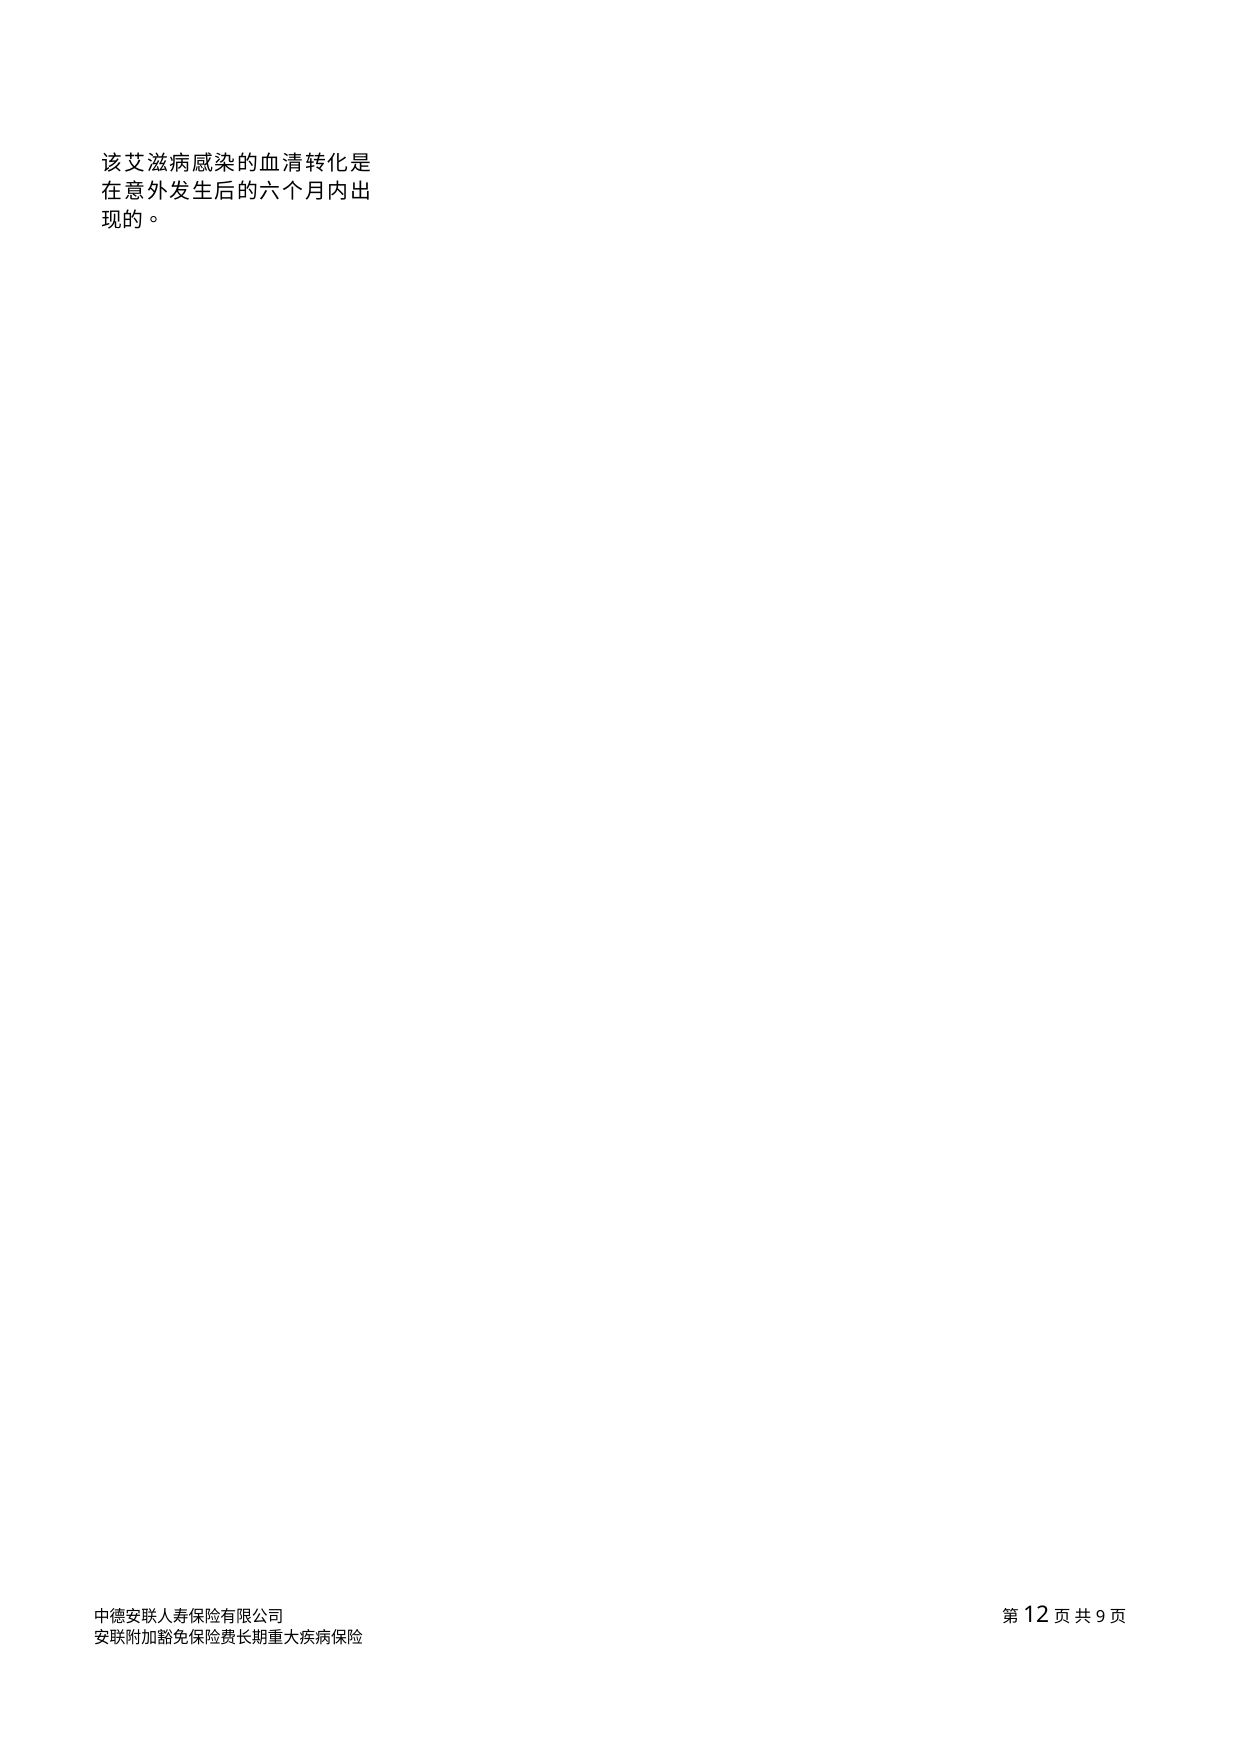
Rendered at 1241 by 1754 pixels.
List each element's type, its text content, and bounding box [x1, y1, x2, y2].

text 该艾滋病感染的血清转化是在意外发生后的六个月内出现的。 [102, 148, 372, 233]
